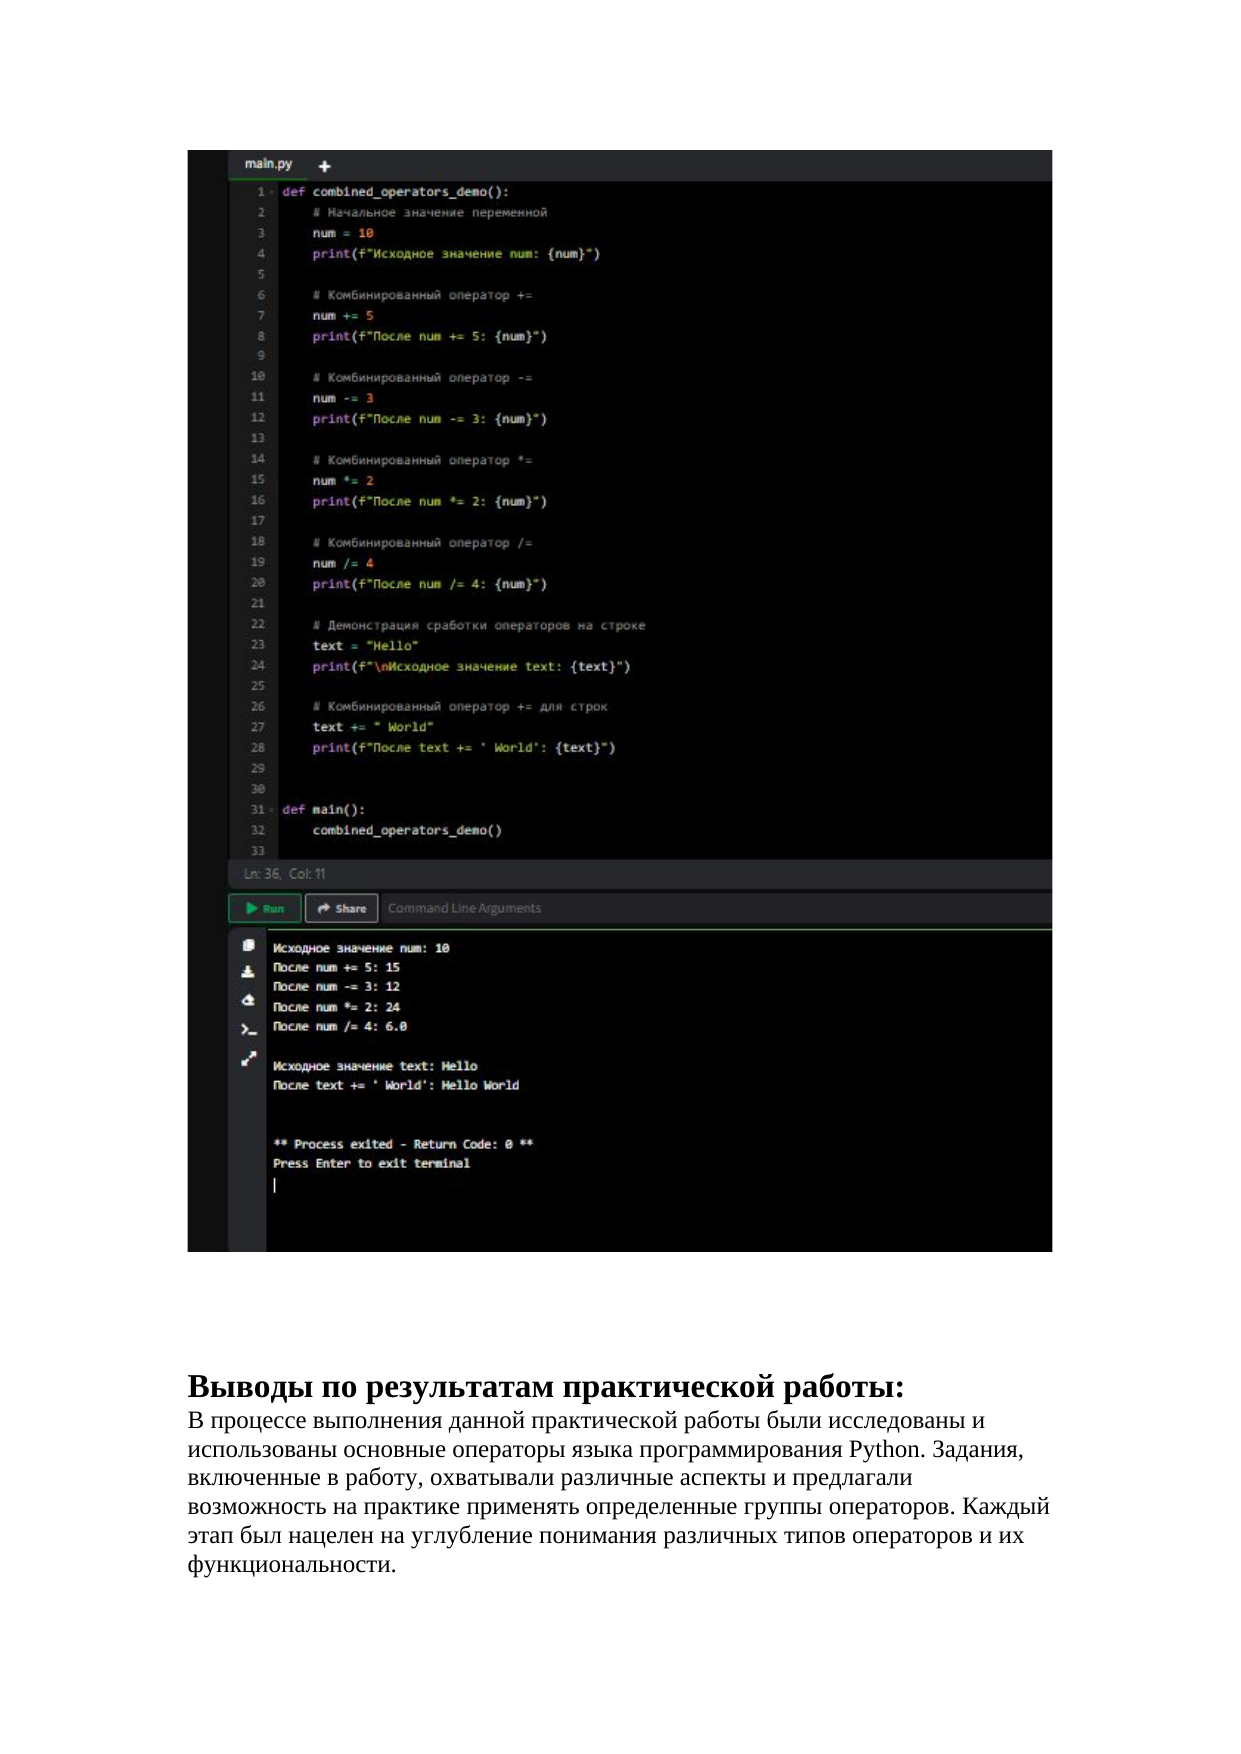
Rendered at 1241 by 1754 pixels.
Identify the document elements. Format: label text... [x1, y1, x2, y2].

text Выводы по результатам практической работы: [187, 1367, 1053, 1405]
text В процессе выполнения данной практической работы были исследованы и использованы основные операторы языка программирования Python. Задания, включенные в работу, охватывали различные аспекты и предлагали возможность на практике применять определенные группы операторов. Каждый этап был нацелен на углубление понимания различных типов операторов и их функциональности. [187, 1405, 1053, 1577]
picture [187, 150, 1053, 1252]
